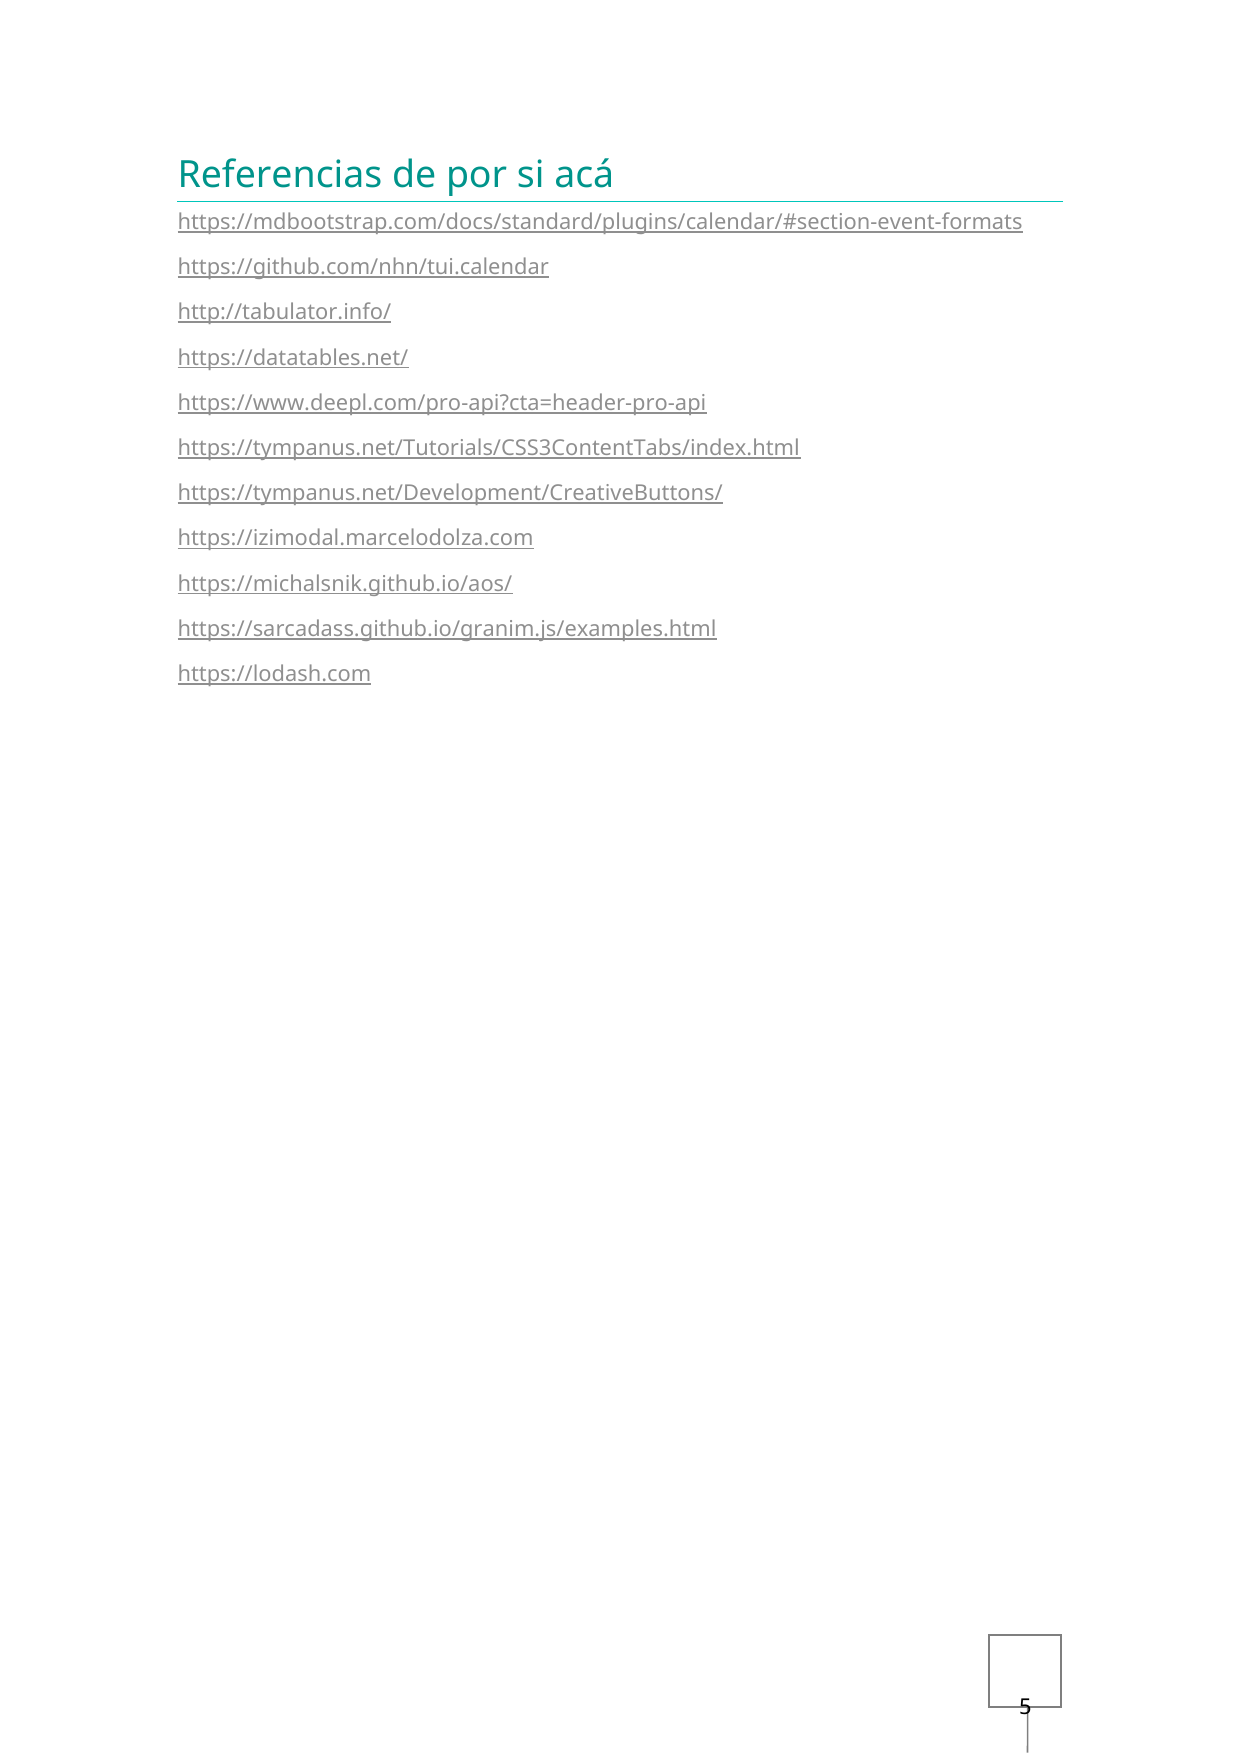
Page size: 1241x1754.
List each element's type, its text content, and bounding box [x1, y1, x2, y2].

text https://tympanus.net/Development/CreativeButtons/ [177, 477, 1063, 507]
text https://datatables.net/ [177, 342, 1063, 371]
text https://michalsnik.github.io/aos/ [177, 568, 1063, 597]
text https://lodash.com [177, 658, 1063, 688]
text https://tympanus.net/Tutorials/CSS3ContentTabs/index.html [177, 432, 1063, 462]
text https://izimodal.marcelodolza.com [177, 522, 1063, 552]
text https://mdbootstrap.com/docs/standard/plugins/calendar/#section-event-formats [177, 206, 1063, 236]
subtitle Referencias de por si acá [177, 148, 1063, 201]
text https://github.com/nhn/tui.calendar [177, 251, 1063, 281]
text https://sarcadass.github.io/granim.js/examples.html [177, 613, 1063, 643]
text https://www.deepl.com/pro-api?cta=header-pro-api [177, 387, 1063, 417]
text http://tabulator.info/ [177, 296, 1063, 326]
